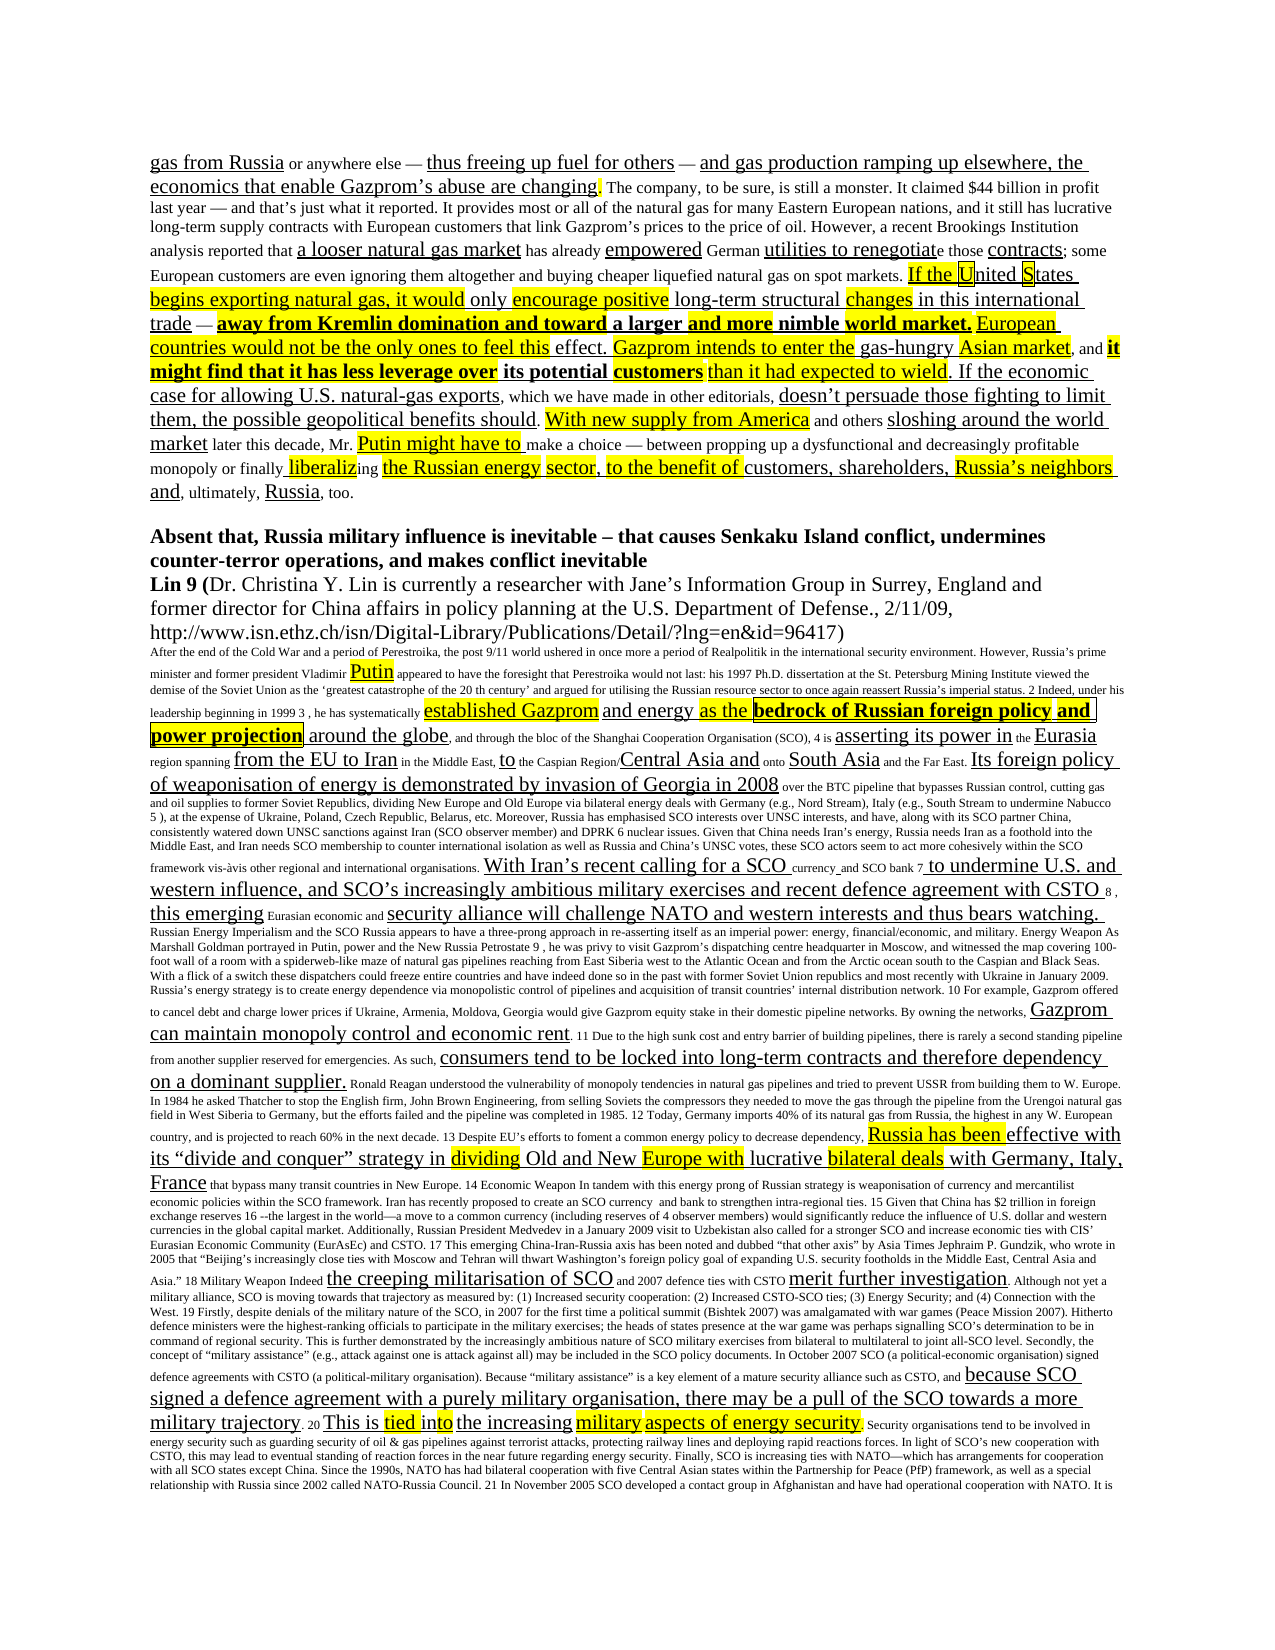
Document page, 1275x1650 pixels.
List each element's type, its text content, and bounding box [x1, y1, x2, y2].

subtitle Absent that, Russia military influence is inevitable – that causes Senkaku Island conflict, undermines counter-terror operations, and makes conflict inevitable [150, 524, 1125, 572]
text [150, 644, 1125, 1492]
text Lin 9 (Dr. Christina Y. Lin is currently a researcher with Jane’s Information Group in Surrey, England and [150, 572, 1125, 596]
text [150, 150, 1125, 503]
text former director for China affairs in policy planning at the U.S. Department of Defense., 2/11/09, http://www.isn.ethz.ch/isn/Digital-Library/Publications/Detail/?lng=en&id=96417) [150, 596, 1125, 644]
